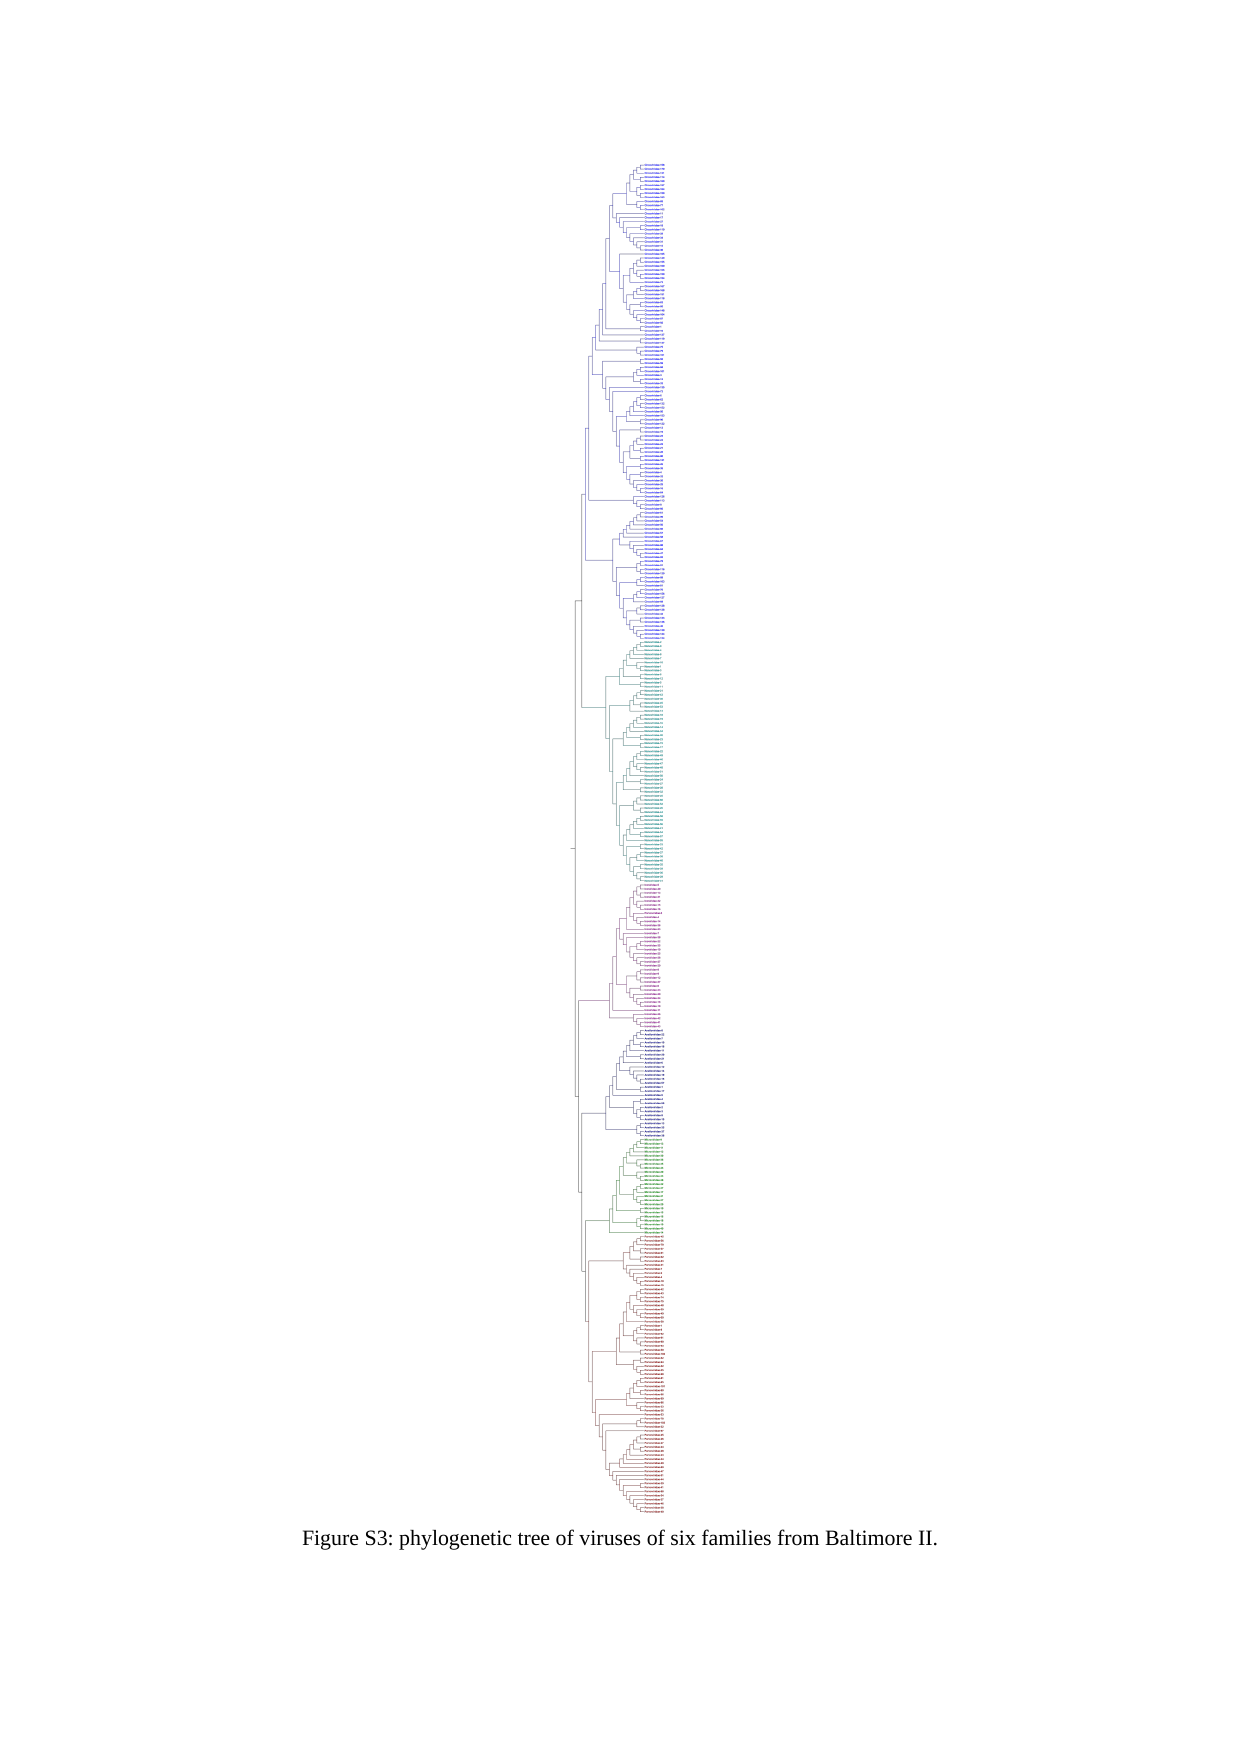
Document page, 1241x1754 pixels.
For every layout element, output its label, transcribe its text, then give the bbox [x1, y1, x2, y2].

text Figure S3: phylogenetic tree of viruses of six families from Baltimore II. [187, 1525, 1053, 1550]
